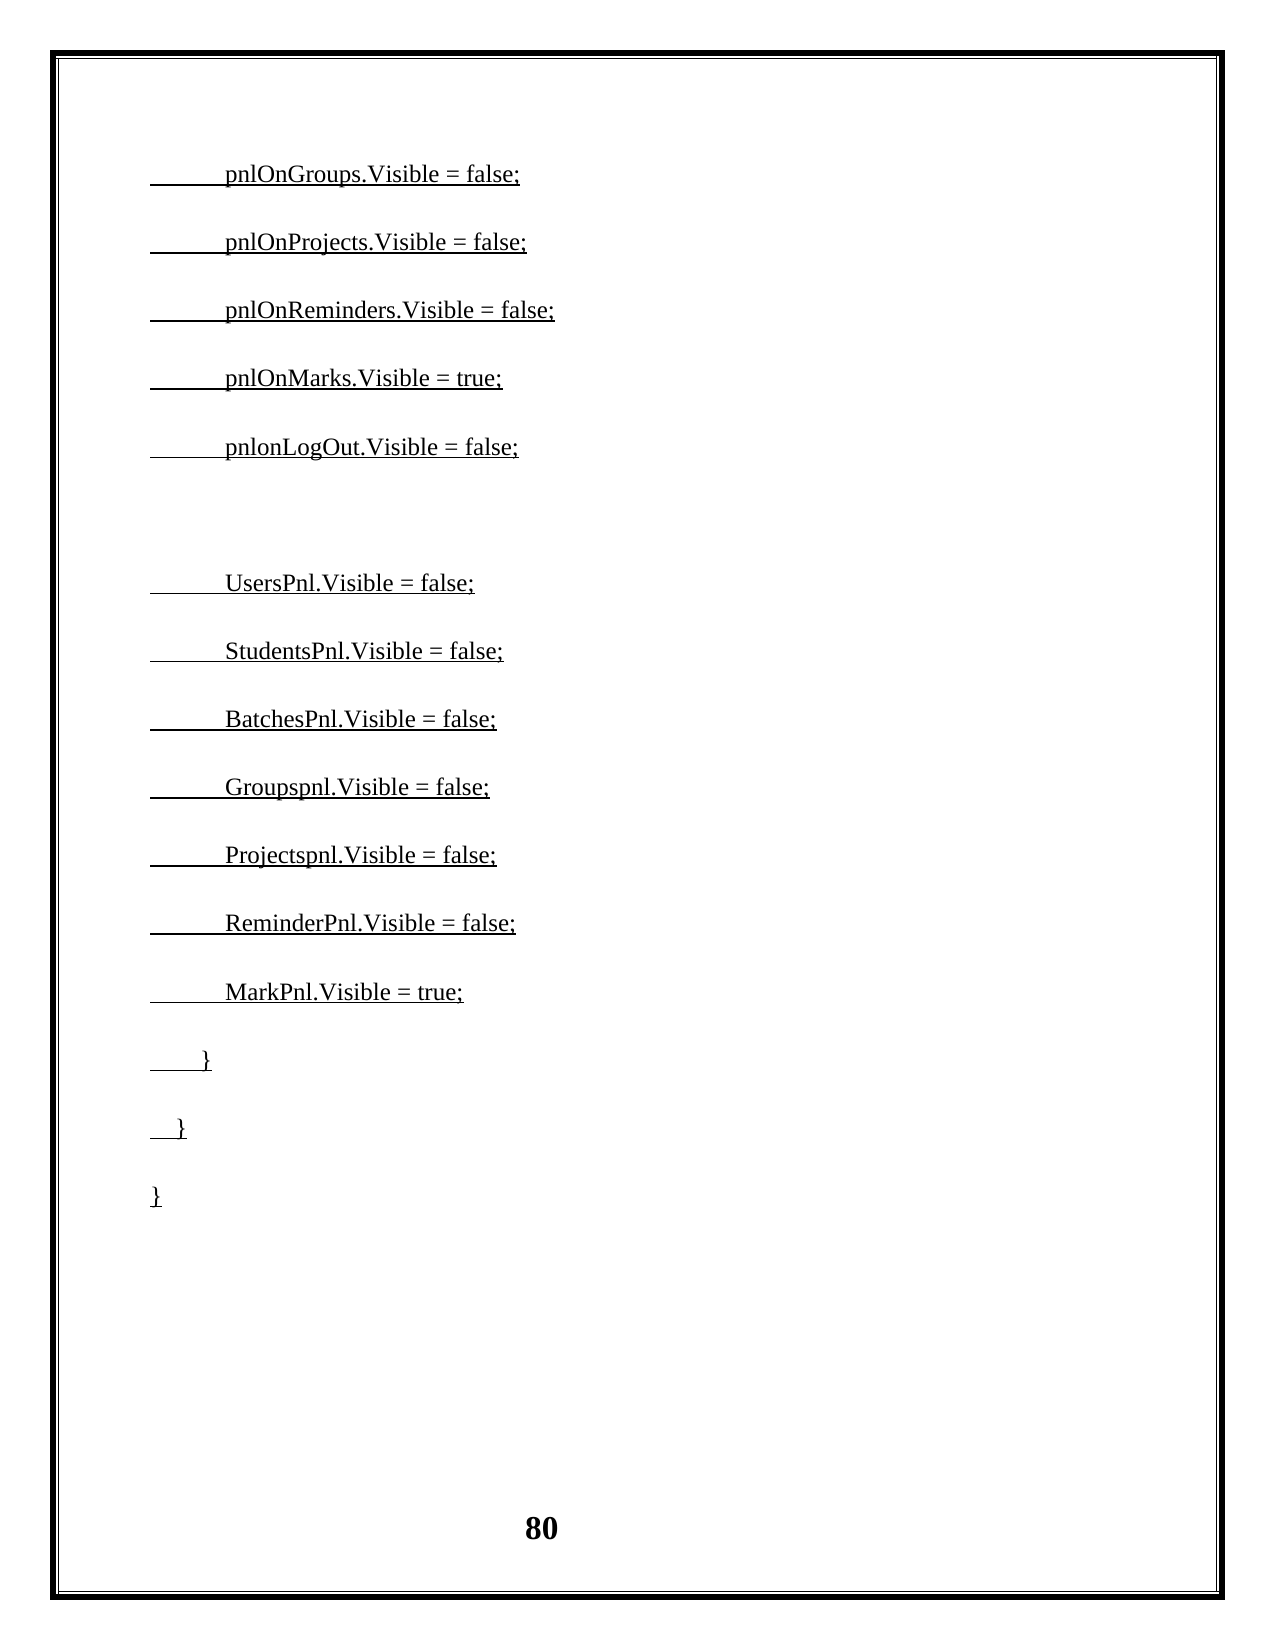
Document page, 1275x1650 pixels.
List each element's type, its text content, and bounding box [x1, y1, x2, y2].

text } [150, 1045, 1125, 1073]
text UsersPnl.Visible = false; [150, 568, 1125, 597]
text Projectspnl.Visible = false; [150, 840, 1125, 869]
text pnlOnReminders.Visible = false; [150, 295, 1125, 324]
text pnlOnGroups.Visible = false; [150, 159, 1125, 188]
text pnlOnMarks.Visible = true; [150, 363, 1125, 392]
text pnlonLogOut.Visible = false; [150, 432, 1125, 460]
text Groupspnl.Visible = false; [150, 772, 1125, 801]
text MarkPnl.Visible = true; [150, 977, 1125, 1005]
text } [150, 1113, 1125, 1142]
text pnlOnProjects.Visible = false; [150, 227, 1125, 256]
text StudentsPnl.Visible = false; [150, 636, 1125, 665]
text BatchesPnl.Visible = false; [150, 704, 1125, 733]
text } [150, 1181, 1125, 1210]
text ReminderPnl.Visible = false; [150, 908, 1125, 937]
